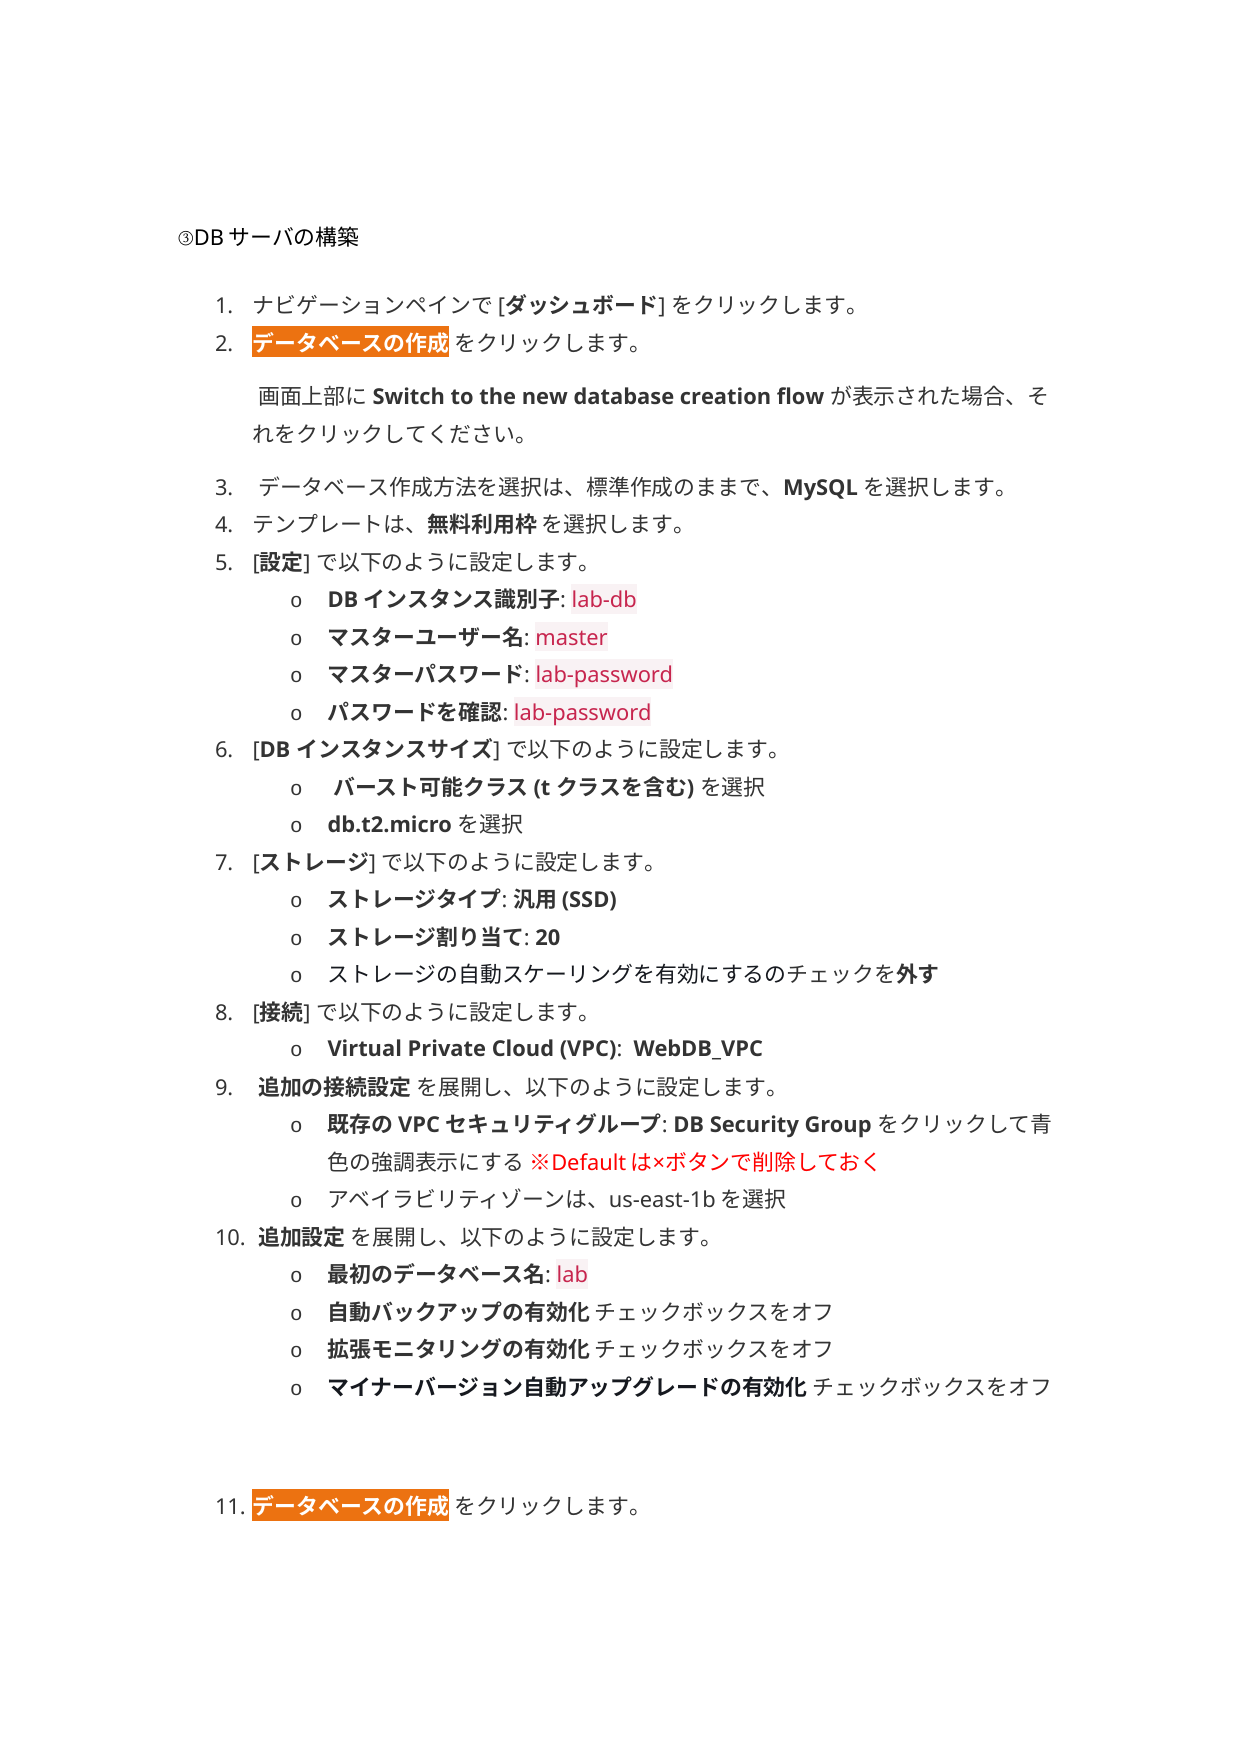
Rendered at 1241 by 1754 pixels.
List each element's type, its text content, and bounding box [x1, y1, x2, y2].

list ストレージ割り当て: 20 [290, 917, 1063, 954]
list [設定] で以下のように設定します。 [215, 542, 1063, 579]
list 自動バックアップの有効化 チェックボックスをオフ [290, 1292, 1063, 1329]
list 最初のデータベース名: lab [290, 1254, 1063, 1292]
list ストレージタイプ: 汎用 (SSD) [290, 879, 1063, 917]
text DBサーバの構築 [177, 217, 1063, 254]
list 既存の VPC セキュリティグループ: DB Security Group をクリックして青色の強調表示にする ※Defaultは×ボタンで削除しておく [290, 1104, 1063, 1179]
list [DB インスタンスサイズ] で以下のように設定します。 [215, 729, 1063, 767]
list テンプレートは、無料利用枠 を選択します。 [215, 504, 1063, 542]
list マイナーバージョン自動アップグレードの有効化 チェックボックスをオフ [290, 1367, 1063, 1404]
list DB インスタンス識別子: lab-db [290, 579, 1063, 617]
list 拡張モニタリングの有効化 チェックボックスをオフ [290, 1329, 1063, 1367]
list データベースの作成 をクリックします。 [215, 323, 1063, 361]
list ストレージの自動スケーリングを有効にするのチェックを外す [290, 954, 1063, 992]
list ナビゲーションペインで [ダッシュボード] をクリックします。 [215, 286, 1063, 323]
list db.t2.micro を選択 [290, 804, 1063, 842]
list データベース作成方法を選択は、標準作成のままで、MySQL を選択します。 [215, 467, 1063, 504]
list アベイラビリティゾーンは、us-east-1bを選択 [290, 1179, 1063, 1217]
list パスワードを確認: lab-password [290, 692, 1063, 729]
text 画面上部に Switch to the new database creation flow が表示された場合、それをクリックしてください。 [252, 376, 1063, 451]
list [接続] で以下のように設定します。 [215, 992, 1063, 1029]
list マスターパスワード: lab-password [290, 654, 1063, 692]
list バースト可能クラス (t クラスを含む) を選択 [290, 767, 1063, 804]
list 追加の接続設定 を展開し、以下のように設定します。 [215, 1067, 1063, 1104]
list Virtual Private Cloud (VPC): WebDB_VPC [290, 1029, 1063, 1067]
list 追加設定 を展開し、以下のように設定します。 [215, 1217, 1063, 1254]
list [ストレージ] で以下のように設定します。 [215, 842, 1063, 879]
list データベースの作成 をクリックします。 [215, 1487, 1063, 1524]
list マスターユーザー名: master [290, 617, 1063, 654]
